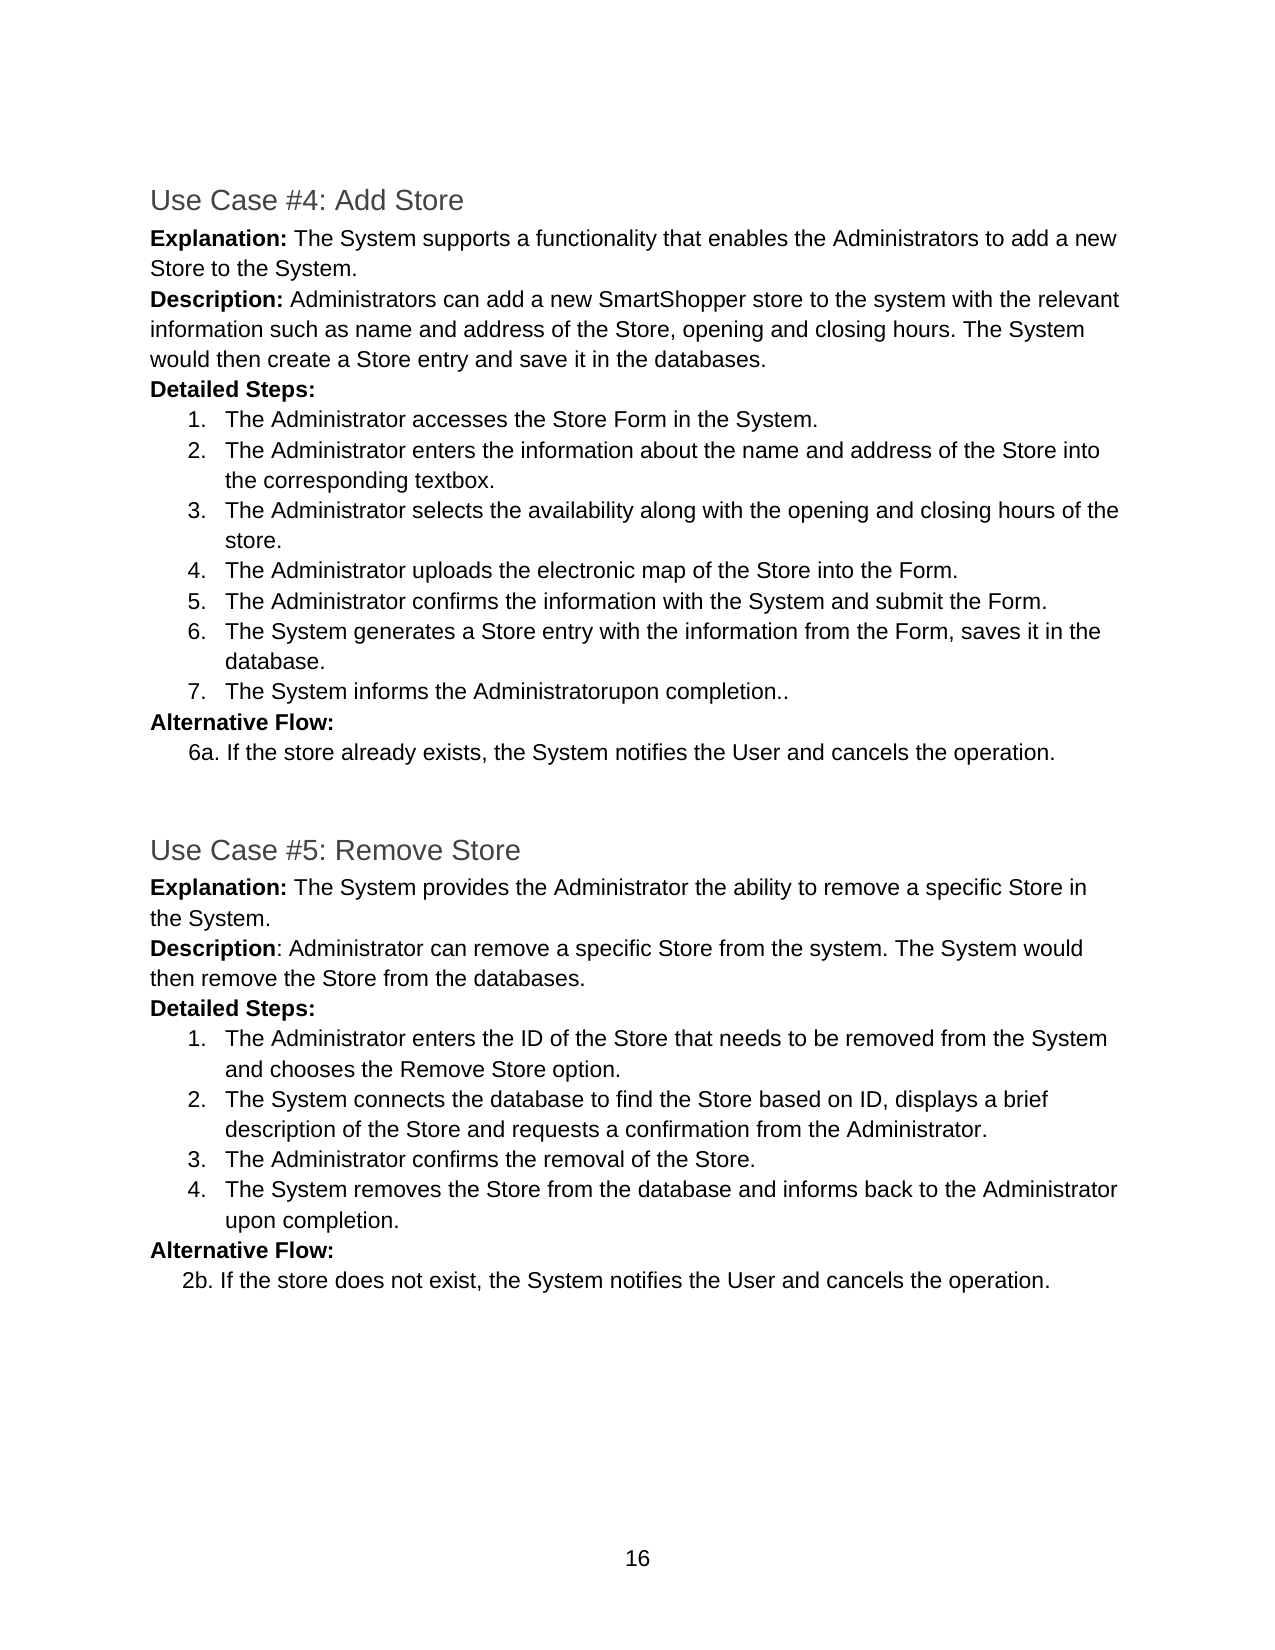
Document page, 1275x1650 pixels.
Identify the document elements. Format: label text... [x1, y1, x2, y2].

text 2b. If the store does not exist, the System notifies the User and cancels the operation. [150, 1267, 1125, 1293]
text Explanation: The System provides the Administrator the ability to remove a specific Store in the System. [150, 874, 1125, 931]
list The System removes the Store from the database and informs back to the Administrator upon completion. [187, 1176, 1125, 1233]
list The Administrator accesses the Store Form in the System. [187, 406, 1125, 433]
text Alternative Flow: [150, 708, 1125, 735]
list The Administrator enters the information about the name and address of the Store into the corresponding textbox. [187, 437, 1125, 493]
text Detailed Steps: [150, 376, 1125, 403]
list The System informs the Administratorupon completion.. [187, 678, 1125, 705]
text Description: Administrator can remove a specific Store from the system. The System would then remove the Store from the databases. [150, 935, 1125, 991]
text Description: Administrators can add a new SmartShopper store to the system with the relevant information such as name and address of the Store, opening and closing hours. The System would then create a Store entry and save it in the databases. [150, 286, 1125, 372]
list The System connects the database to find the Store based on ID, displays a brief description of the Store and requests a confirmation from the Administrator. [187, 1086, 1125, 1142]
subtitle Use Case #4: Add Store [150, 183, 1125, 217]
text 6a. If the store already exists, the System notifies the User and cancels the operation. [150, 739, 1125, 765]
text Detailed Steps: [150, 995, 1125, 1022]
list The Administrator enters the ID of the Store that needs to be removed from the System and chooses the Remove Store option. [187, 1025, 1125, 1082]
list The Administrator confirms the information with the System and submit the Form. [187, 588, 1125, 614]
subtitle Use Case #5: Remove Store [150, 832, 1125, 866]
list The Administrator uploads the electronic map of the Store into the Form. [187, 557, 1125, 584]
list The Administrator confirms the removal of the Store. [187, 1146, 1125, 1173]
text Explanation: The System supports a functionality that enables the Administrators to add a new Store to the System. [150, 225, 1125, 282]
list The Administrator selects the availability along with the opening and closing hours of the store. [187, 497, 1125, 554]
text Alternative Flow: [150, 1237, 1125, 1263]
list The System generates a Store entry with the information from the Form, saves it in the database. [187, 618, 1125, 674]
